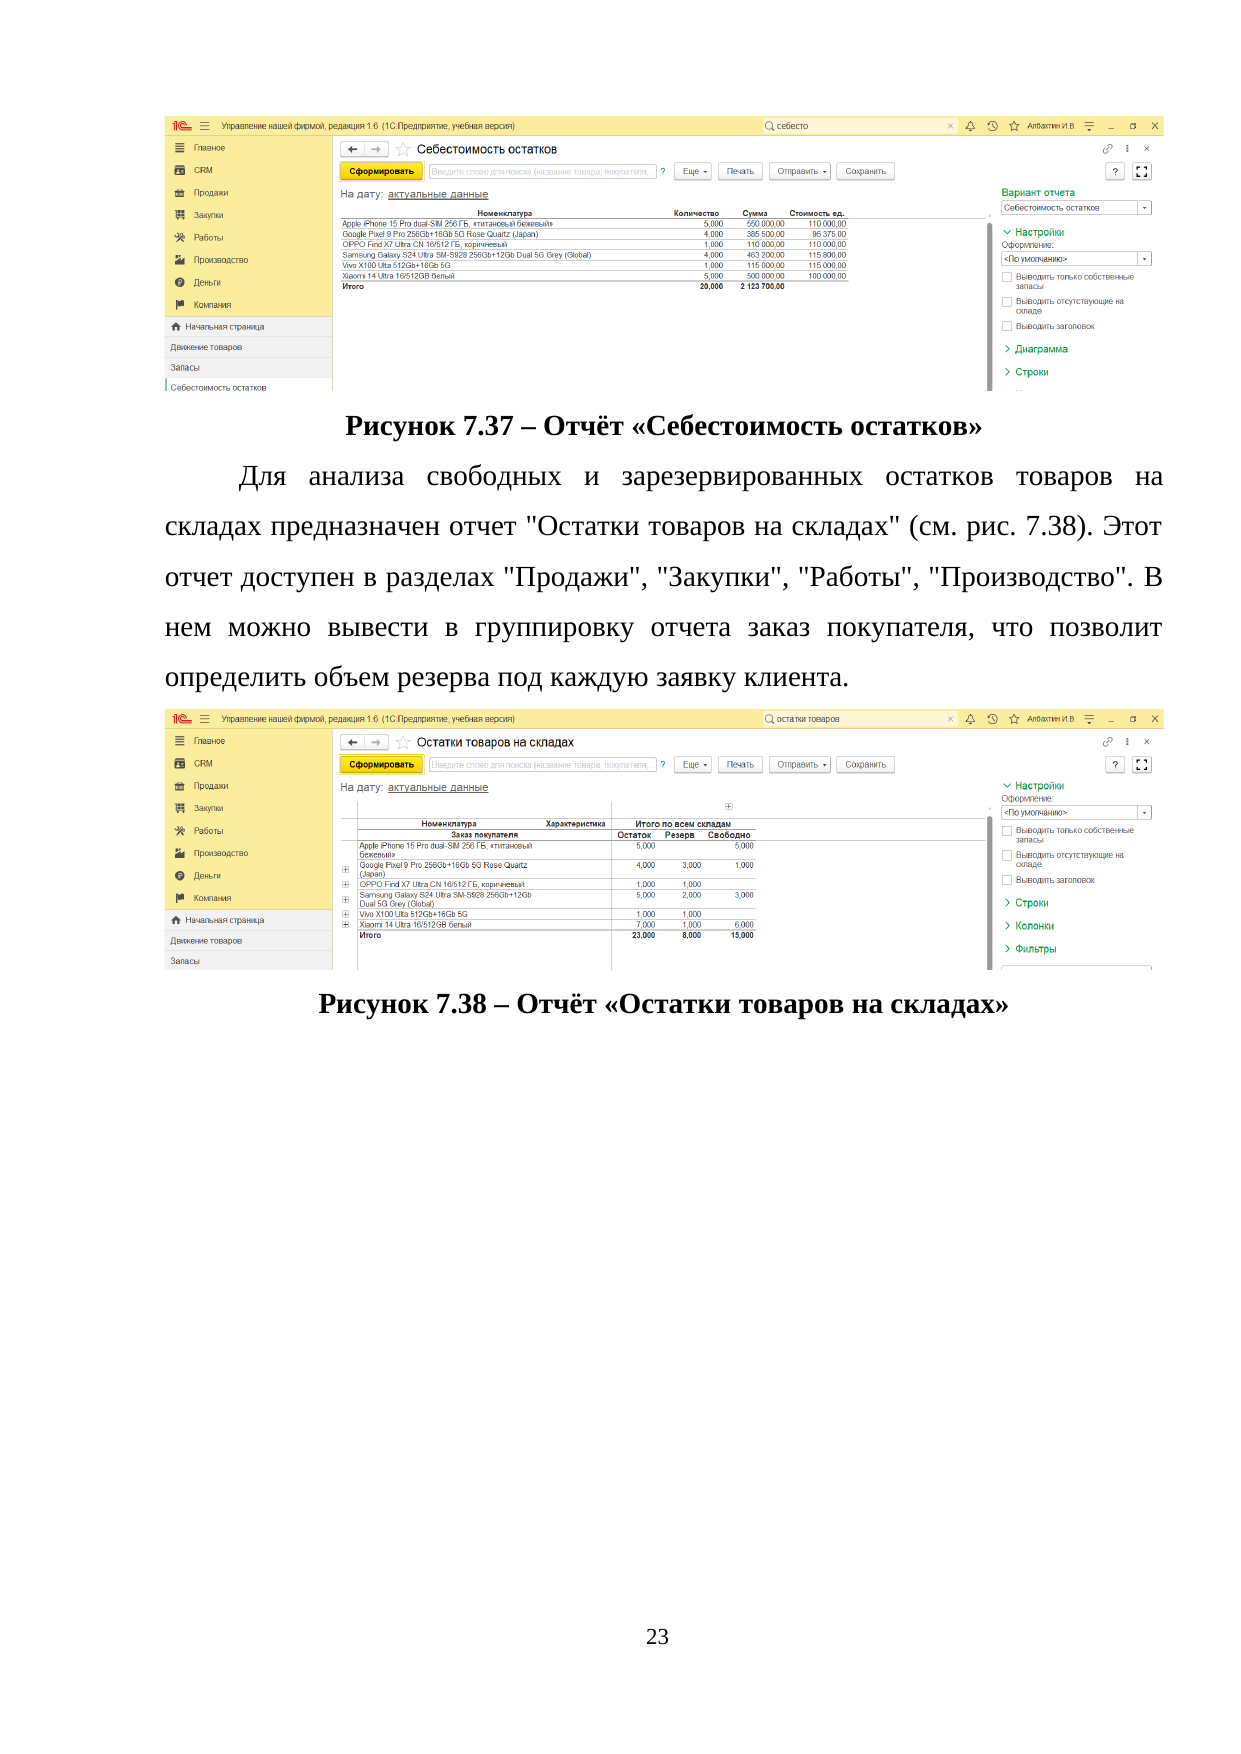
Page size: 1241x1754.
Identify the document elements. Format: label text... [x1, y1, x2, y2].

picture [164, 116, 1164, 391]
text Рисунок 7.38 – Отчёт «Остатки товаров на складах» [164, 986, 1163, 1020]
text Для анализа свободных и зарезервированных остатков товаров на складах предназначен отчет "Остатки товаров на складах" (см. рис. 7.38). Этот отчет доступен в разделах "Продажи", "Закупки", "Работы", "Производство". В нем можно вывести в группировку отчета заказ покупателя, что позволит определить объем резерва под каждую заявку клиента. [164, 458, 1163, 693]
picture [164, 709, 1164, 970]
text Рисунок 7.37 – Отчёт «Себестоимость остатков» [164, 408, 1163, 441]
